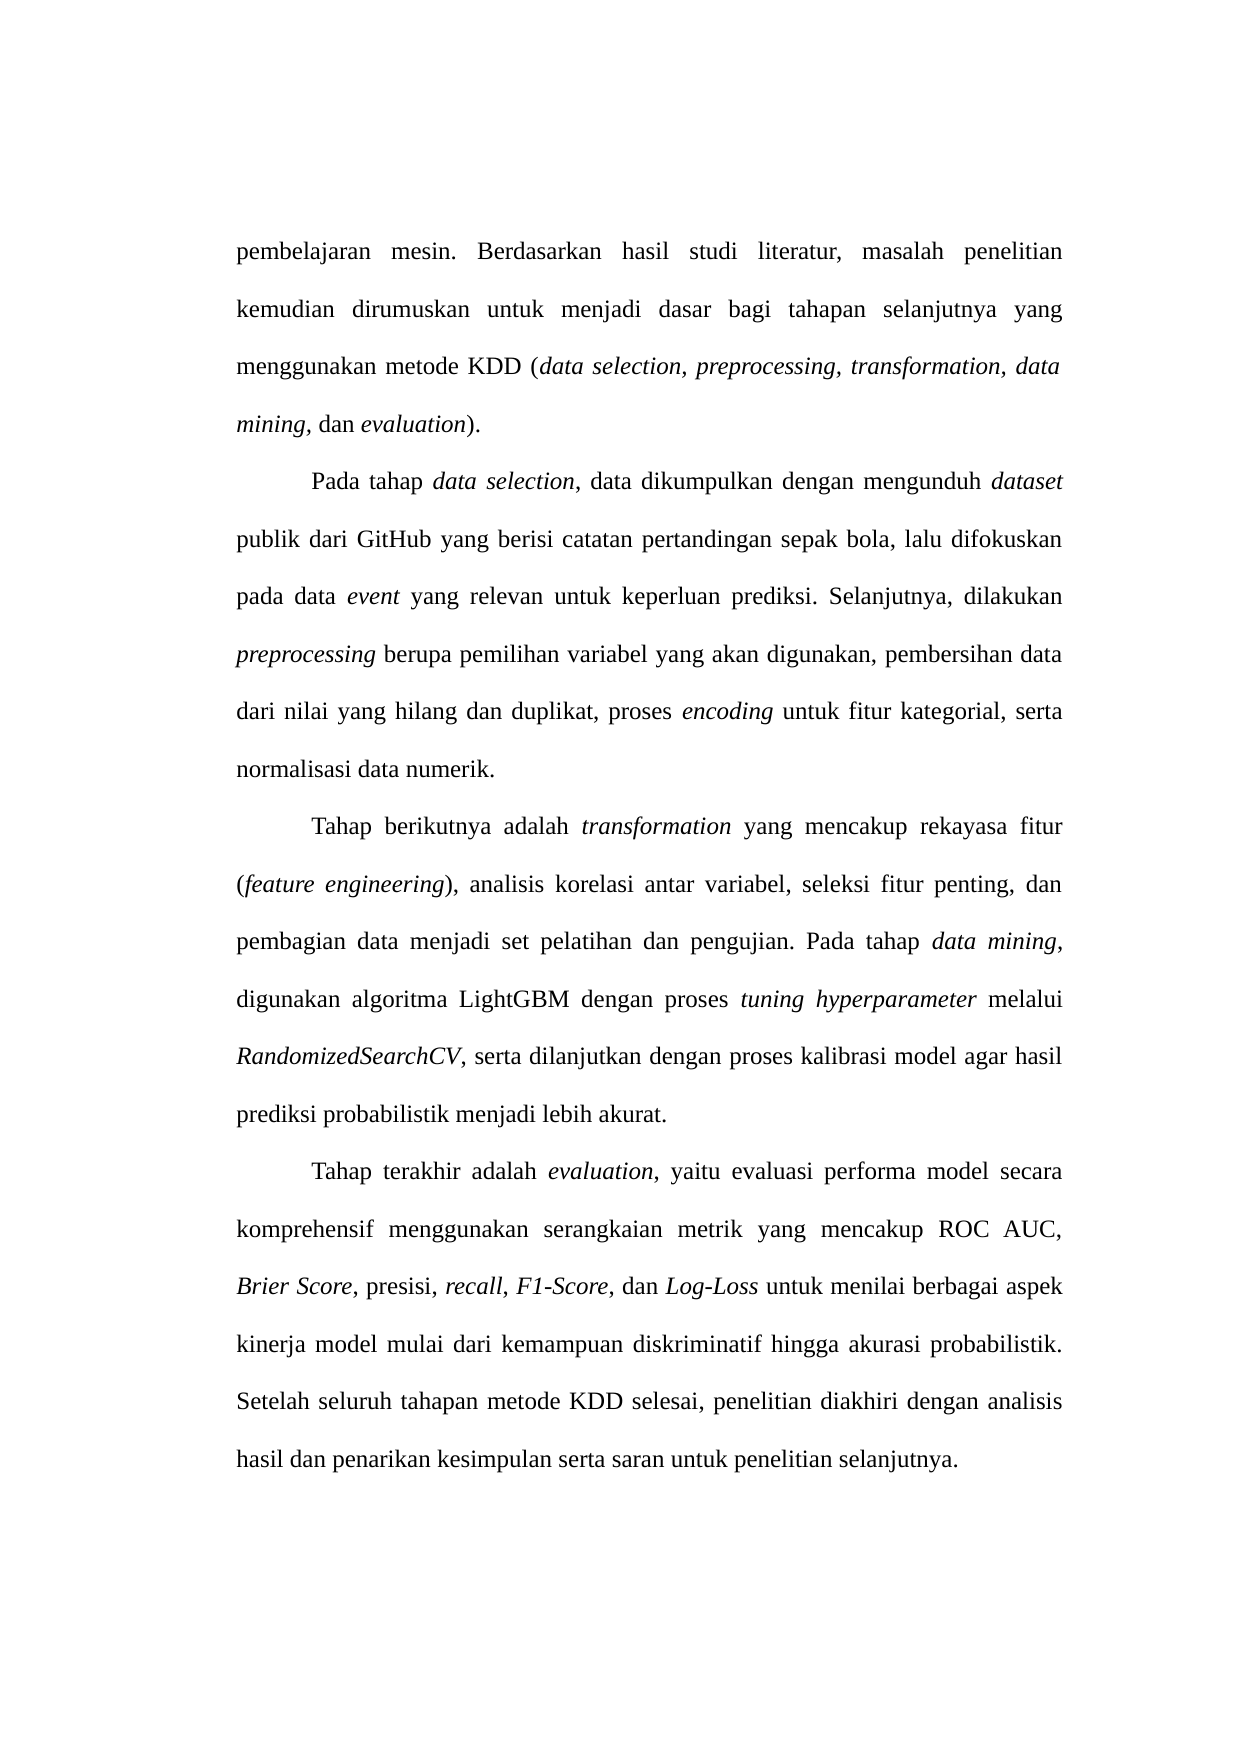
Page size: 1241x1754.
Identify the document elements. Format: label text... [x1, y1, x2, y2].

text Tahap terakhir adalah evaluation, yaitu evaluasi performa model secara komprehensif menggunakan serangkaian metrik yang mencakup ROC AUC, Brier Score, presisi, recall, F1-Score, dan Log-Loss untuk menilai berbagai aspek kinerja model mulai dari kemampuan diskriminatif hingga akurasi probabilistik. Setelah seluruh tahapan metode KDD selesai, penelitian diakhiri dengan analisis hasil dan penarikan kesimpulan serta saran untuk penelitian selanjutnya. [236, 1156, 1063, 1472]
text Tahap berikutnya adalah transformation yang mencakup rekayasa fitur (feature engineering), analisis korelasi antar variabel, seleksi fitur penting, dan pembagian data menjadi set pelatihan dan pengujian. Pada tahap data mining, digunakan algoritma LightGBM dengan proses tuning hyperparameter melalui RandomizedSearchCV, serta dilanjutkan dengan proses kalibrasi model agar hasil prediksi probabilistik menjadi lebih akurat. [236, 811, 1063, 1127]
text Pada tahap data selection, data dikumpulkan dengan mengunduh dataset publik dari GitHub yang berisi catatan pertandingan sepak bola, lalu difokuskan pada data event yang relevan untuk keperluan prediksi. Selanjutnya, dilakukan preprocessing berupa pemilihan variabel yang akan digunakan, pembersihan data dari nilai yang hilang dan duplikat, proses encoding untuk fitur kategorial, serta normalisasi data numerik. [236, 466, 1063, 782]
